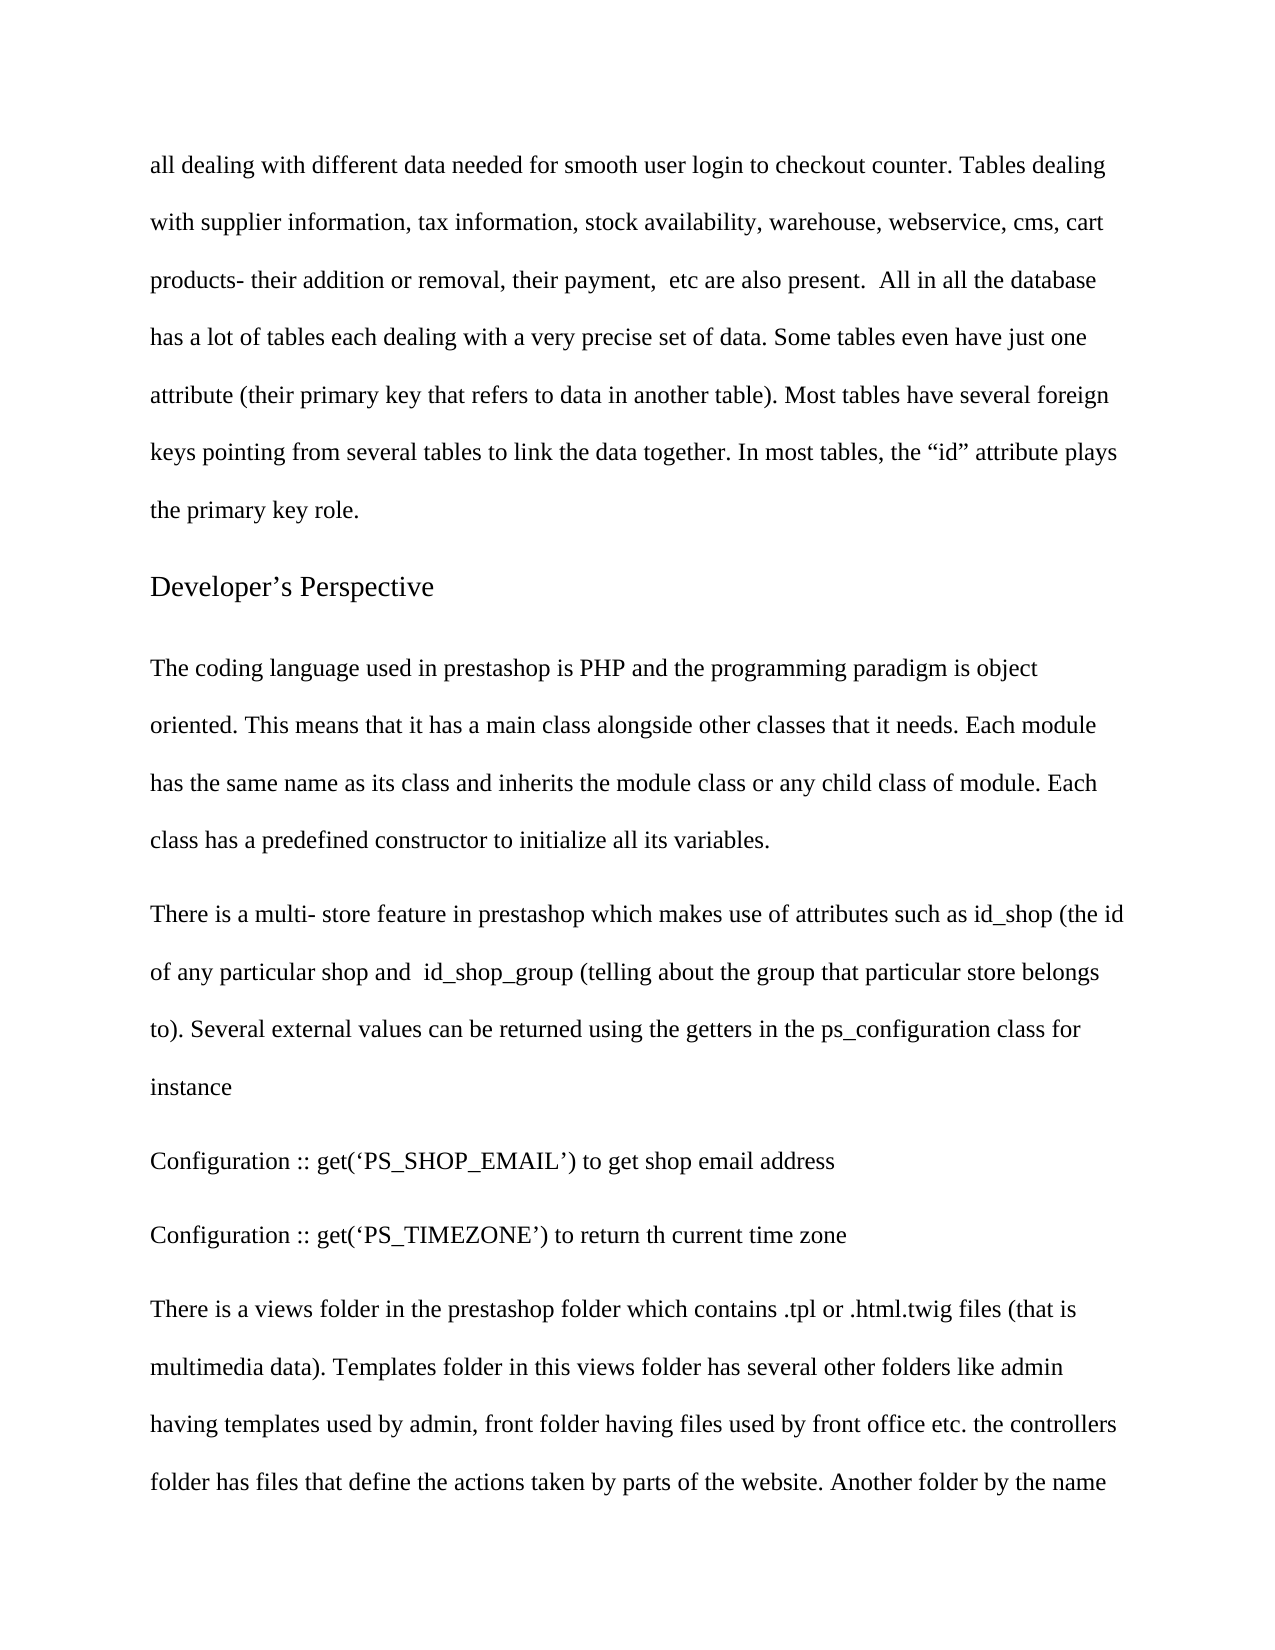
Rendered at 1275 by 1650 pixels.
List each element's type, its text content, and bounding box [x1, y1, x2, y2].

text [150, 150, 1125, 524]
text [150, 1294, 1125, 1496]
text There is a multi- store feature in prestashop which makes use of attributes such as id_shop (the id of any particular shop and id_shop_group (telling about the group that particular store belongs to). Several external values can be returned using the getters in the ps_configuration class for instance [150, 899, 1125, 1101]
text Configuration :: get(‘PS_TIMEZONE’) to return th current time zone [150, 1220, 1125, 1249]
text Configuration :: get(‘PS_SHOP_EMAIL’) to get shop email address [150, 1146, 1125, 1175]
text The coding language used in prestashop is PHP and the programming paradigm is object oriented. This means that it has a main class alongside other classes that it needs. Each module has the same name as its class and inherits the module class or any child class of module. Each class has a predefined constructor to initialize all its variables. [150, 653, 1125, 854]
text Developer’s Perspective [150, 569, 1125, 603]
